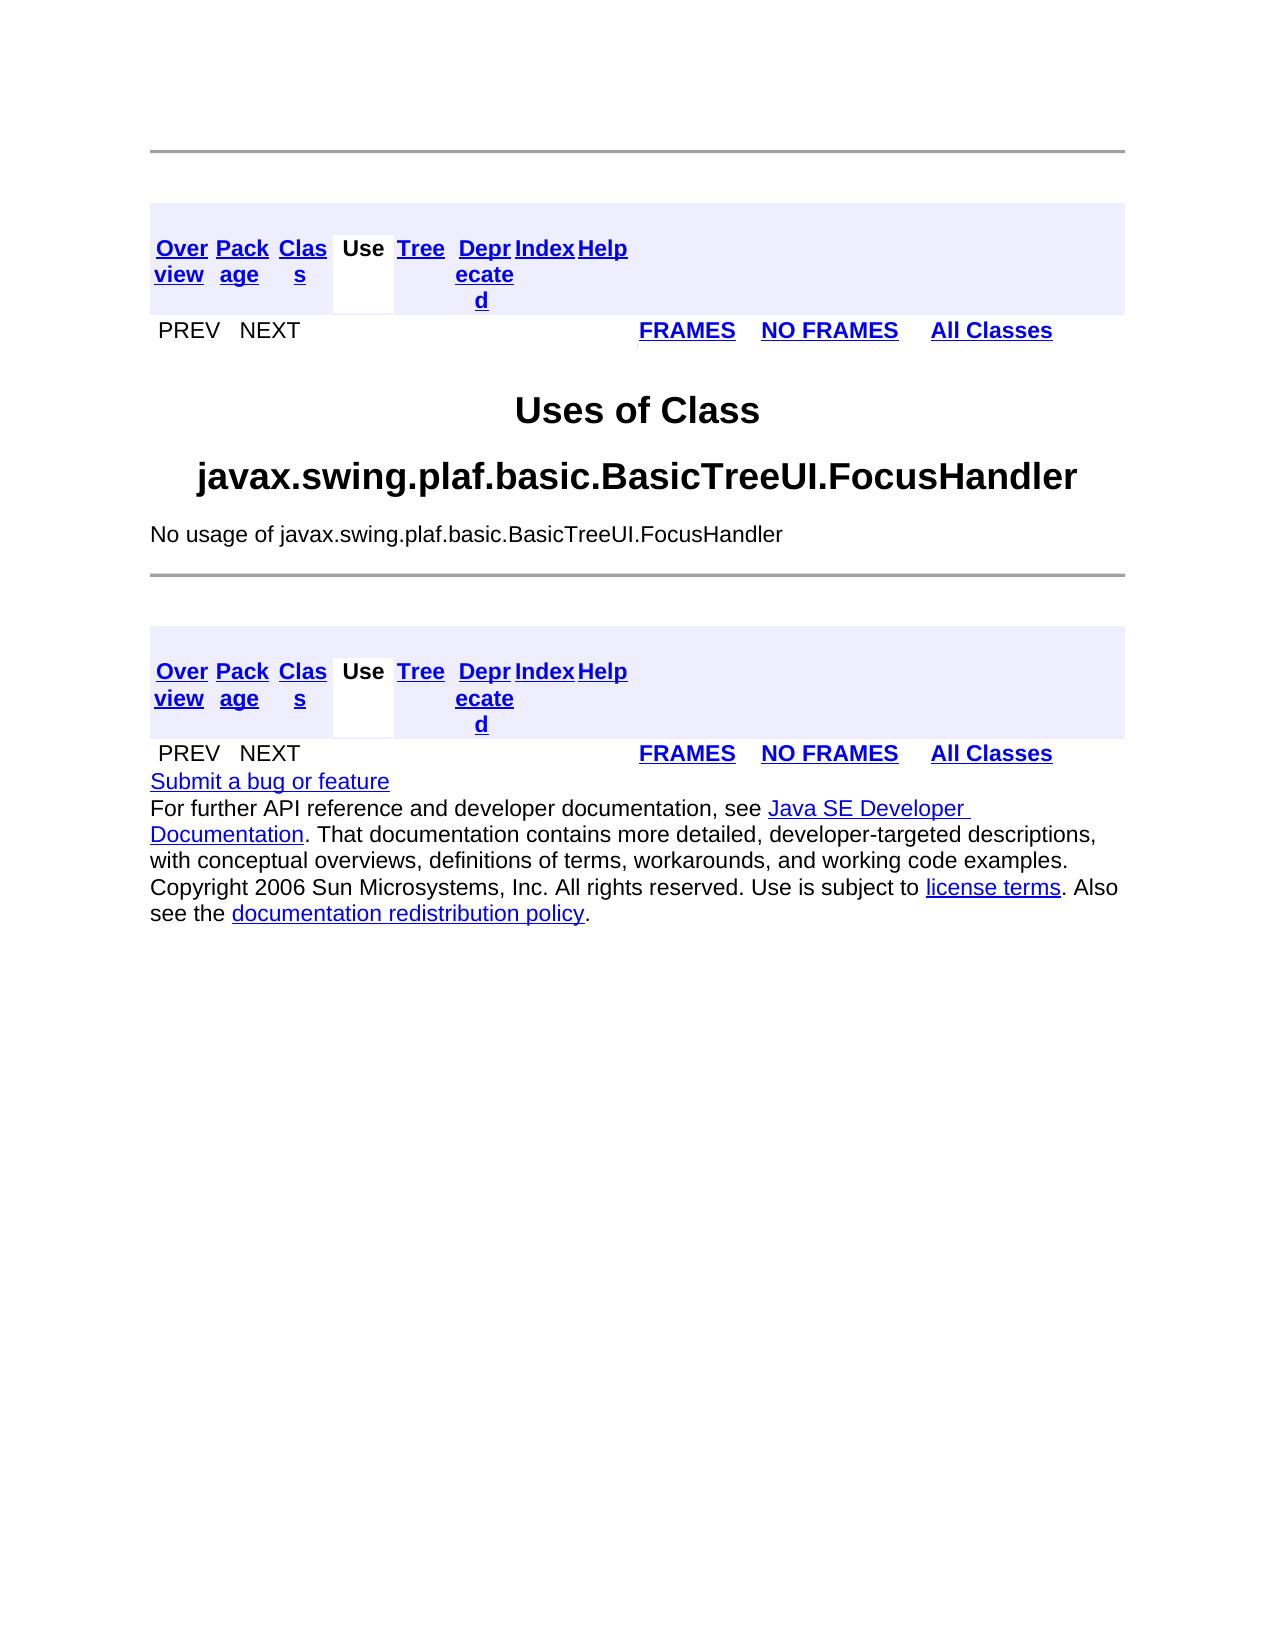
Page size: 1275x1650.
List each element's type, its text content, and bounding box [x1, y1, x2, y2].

text Uses of Class [150, 388, 1125, 431]
table_header [150, 626, 1125, 739]
text For further API reference and developer documentation, see Java SE Developer Documentation. That documentation contains more detailed, developer-targeted descriptions, with conceptual overviews, definitions of terms, workarounds, and working code examples. [150, 795, 1125, 874]
text Submit a bug or feature [150, 768, 1125, 795]
table_header [150, 203, 1125, 315]
table_cell PREV NEXT [150, 315, 637, 345]
text No usage of javax.swing.plaf.basic.BasicTreeUI.FocusHandler [150, 521, 1125, 547]
text javax.swing.plaf.basic.BasicTreeUI.FocusHandler [150, 454, 1125, 497]
table_cell PREV NEXT [150, 739, 637, 768]
text Copyright 2006 Sun Microsystems, Inc. All rights reserved. Use is subject to license terms. Also see the documentation redistribution policy. [150, 874, 1125, 926]
table_cell FRAMES NO FRAMES All Classes [638, 739, 1125, 768]
table_cell FRAMES NO FRAMES All Classes [638, 315, 1125, 345]
